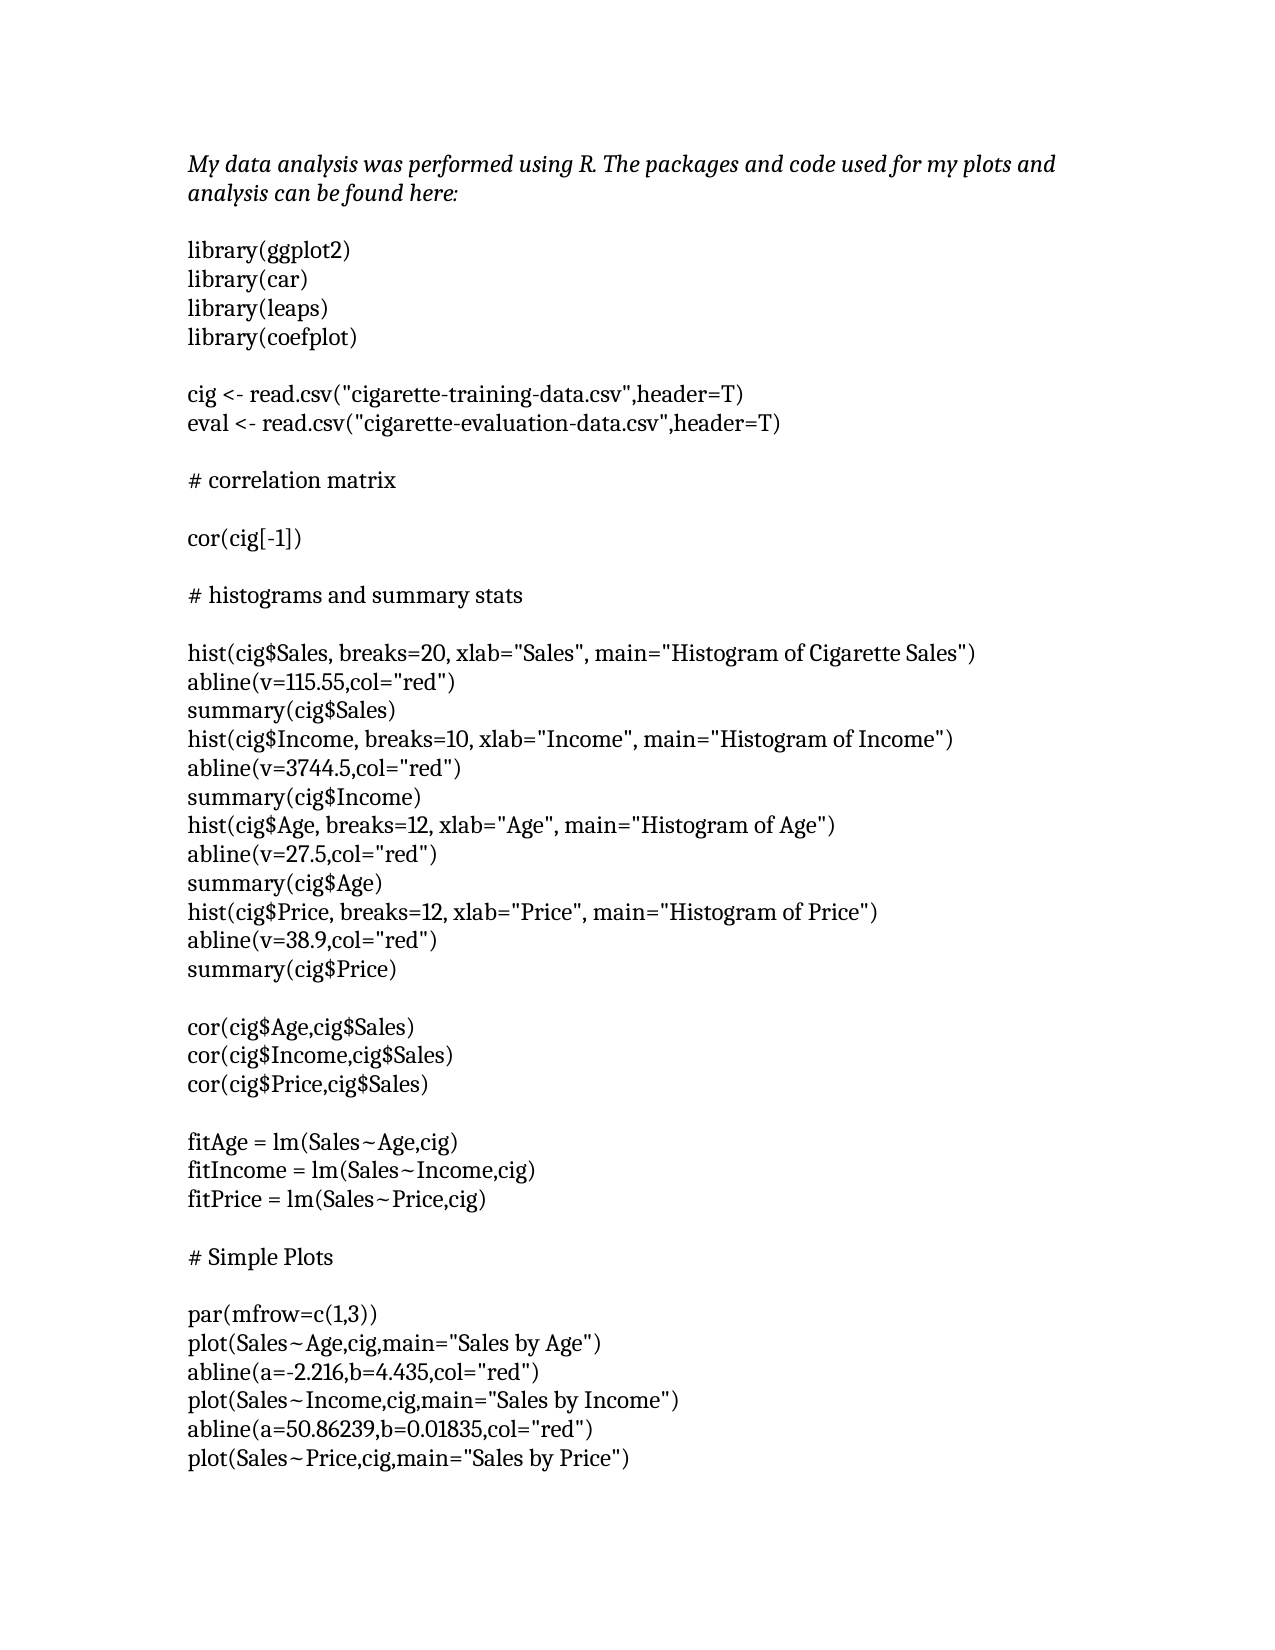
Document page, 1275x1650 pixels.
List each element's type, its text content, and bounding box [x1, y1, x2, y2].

text summary(cig$Income) [187, 782, 1087, 811]
text hist(cig$Sales, breaks=20, xlab="Sales", main="Histogram of Cigarette Sales") [187, 639, 1087, 667]
text summary(cig$Price) [187, 955, 1087, 984]
text abline(v=115.55,col="red") [187, 667, 1087, 696]
text abline(v=27.5,col="red") [187, 840, 1087, 869]
text library(coefplot) [187, 322, 1087, 351]
text hist(cig$Age, breaks=12, xlab="Age", main="Histogram of Age") [187, 811, 1087, 840]
text par(mfrow=c(1,3)) [187, 1300, 1087, 1329]
text abline(v=38.9,col="red") [187, 926, 1087, 955]
text hist(cig$Price, breaks=12, xlab="Price", main="Histogram of Price") [187, 897, 1087, 926]
text eval <- read.csv("cigarette-evaluation-data.csv",header=T) [187, 409, 1087, 437]
text library(ggplot2) [187, 236, 1087, 265]
text abline(a=50.86239,b=0.01835,col="red") [187, 1415, 1087, 1444]
text library(leaps) [187, 294, 1087, 322]
text plot(Sales~Income,cig,main="Sales by Income") [187, 1386, 1087, 1415]
text # correlation matrix [187, 466, 1087, 495]
text hist(cig$Income, breaks=10, xlab="Income", main="Histogram of Income") [187, 725, 1087, 754]
text fitAge = lm(Sales~Age,cig) [187, 1127, 1087, 1156]
text abline(a=-2.216,b=4.435,col="red") [187, 1357, 1087, 1386]
text cor(cig$Price,cig$Sales) [187, 1070, 1087, 1099]
text # histograms and summary stats [187, 581, 1087, 610]
text plot(Sales~Age,cig,main="Sales by Age") [187, 1329, 1087, 1357]
text # Simple Plots [187, 1242, 1087, 1271]
text cig <- read.csv("cigarette-training-data.csv",header=T) [187, 380, 1087, 409]
text plot(Sales~Price,cig,main="Sales by Price") [187, 1444, 1087, 1472]
text fitPrice = lm(Sales~Price,cig) [187, 1185, 1087, 1214]
text cor(cig$Age,cig$Sales) [187, 1012, 1087, 1041]
text fitIncome = lm(Sales~Income,cig) [187, 1156, 1087, 1185]
text cor(cig$Income,cig$Sales) [187, 1041, 1087, 1070]
text abline(v=3744.5,col="red") [187, 754, 1087, 782]
text summary(cig$Sales) [187, 696, 1087, 725]
text My data analysis was performed using R. The packages and code used for my plots and analysis can be found here: [187, 150, 1087, 207]
text library(car) [187, 265, 1087, 294]
text cor(cig[-1]) [187, 524, 1087, 552]
text summary(cig$Age) [187, 869, 1087, 897]
